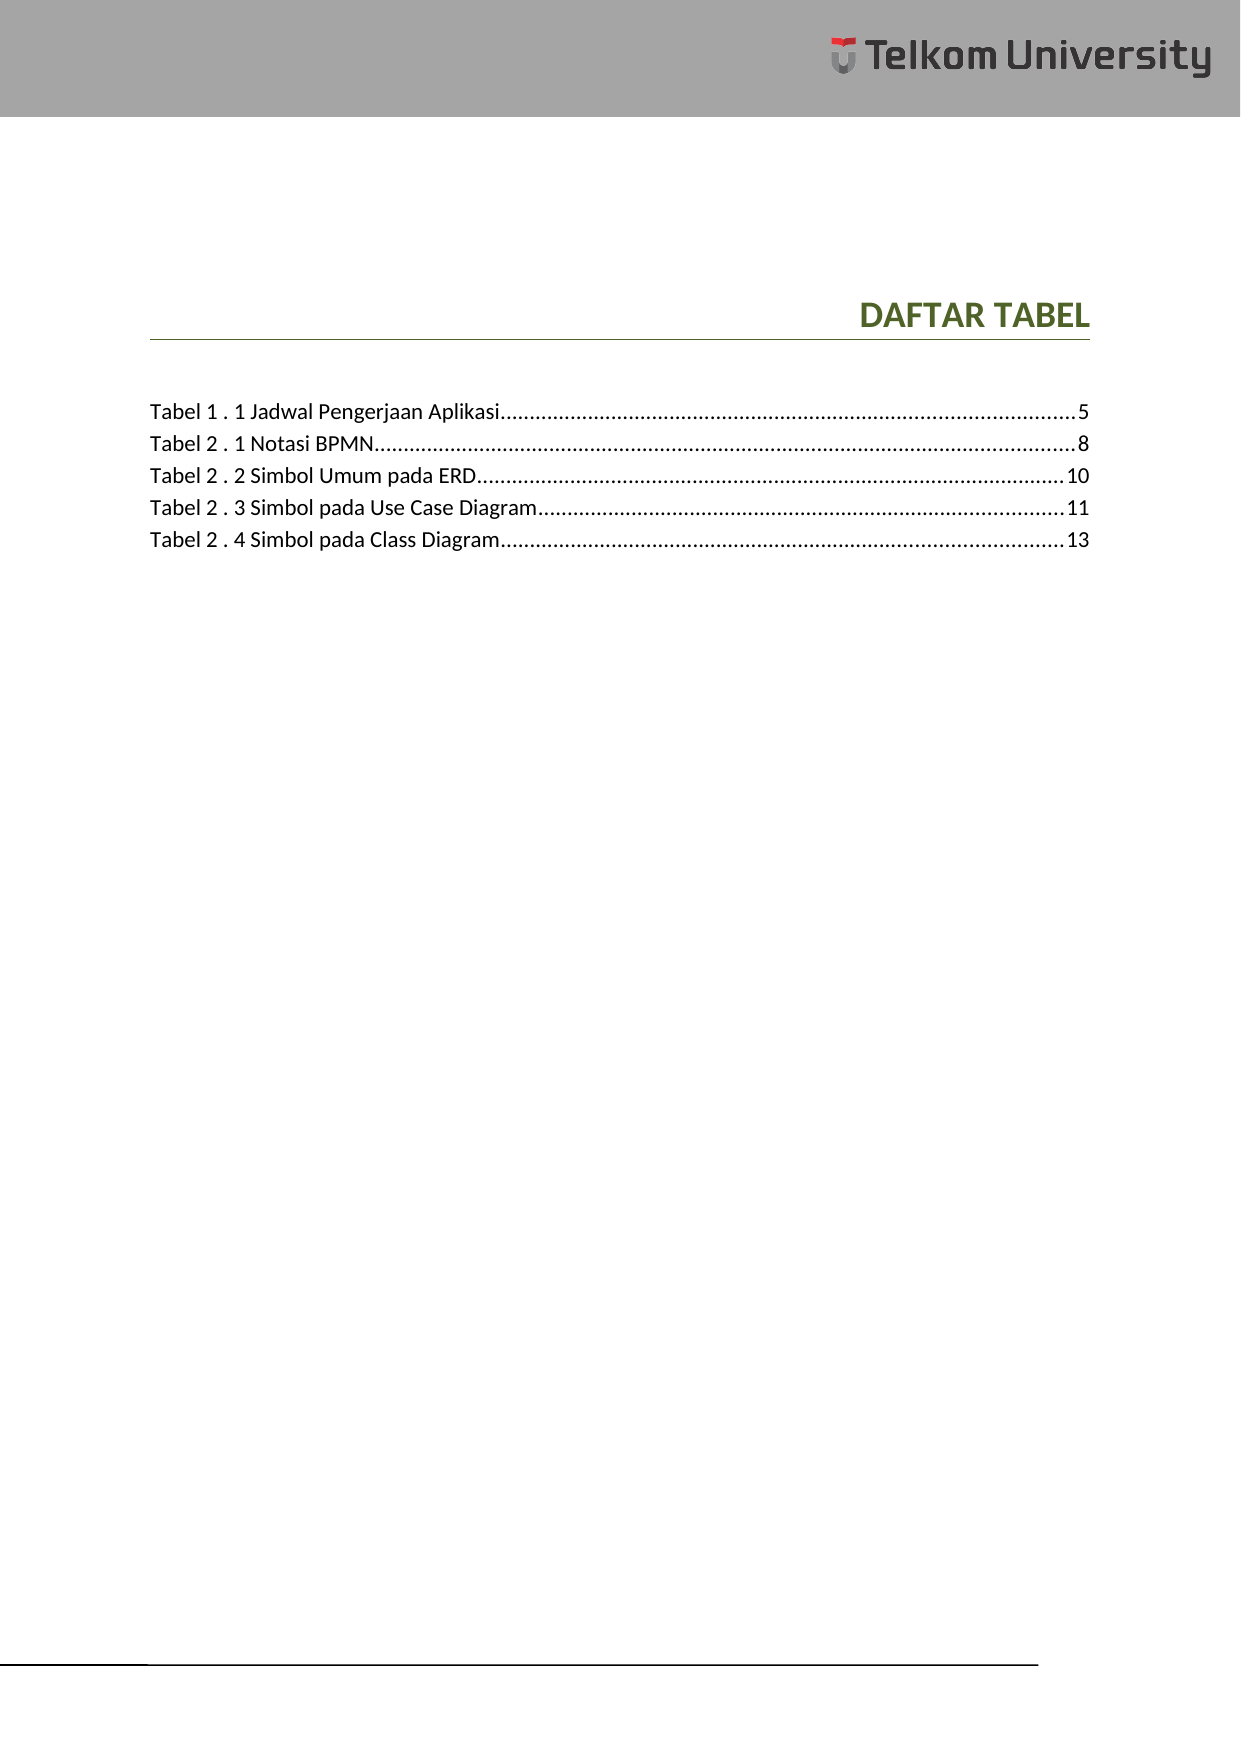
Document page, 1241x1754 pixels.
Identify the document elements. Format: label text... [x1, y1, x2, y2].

text Tabel 2 . 2 Simbol Umum pada ERD 10 [150, 461, 1090, 489]
text Tabel 2 . 4 Simbol pada Class Diagram 13 [150, 526, 1090, 553]
picture [831, 37, 1211, 78]
text Tabel 2 . 1 Notasi BPMN 8 [150, 429, 1090, 457]
text Tabel 2 . 3 Simbol pada Use Case Diagram 11 [150, 493, 1090, 521]
text Tabel 1 . 1 Jadwal Pengerjaan Aplikasi 5 [150, 397, 1090, 425]
subtitle DAFTAR TABEL [150, 291, 1090, 339]
